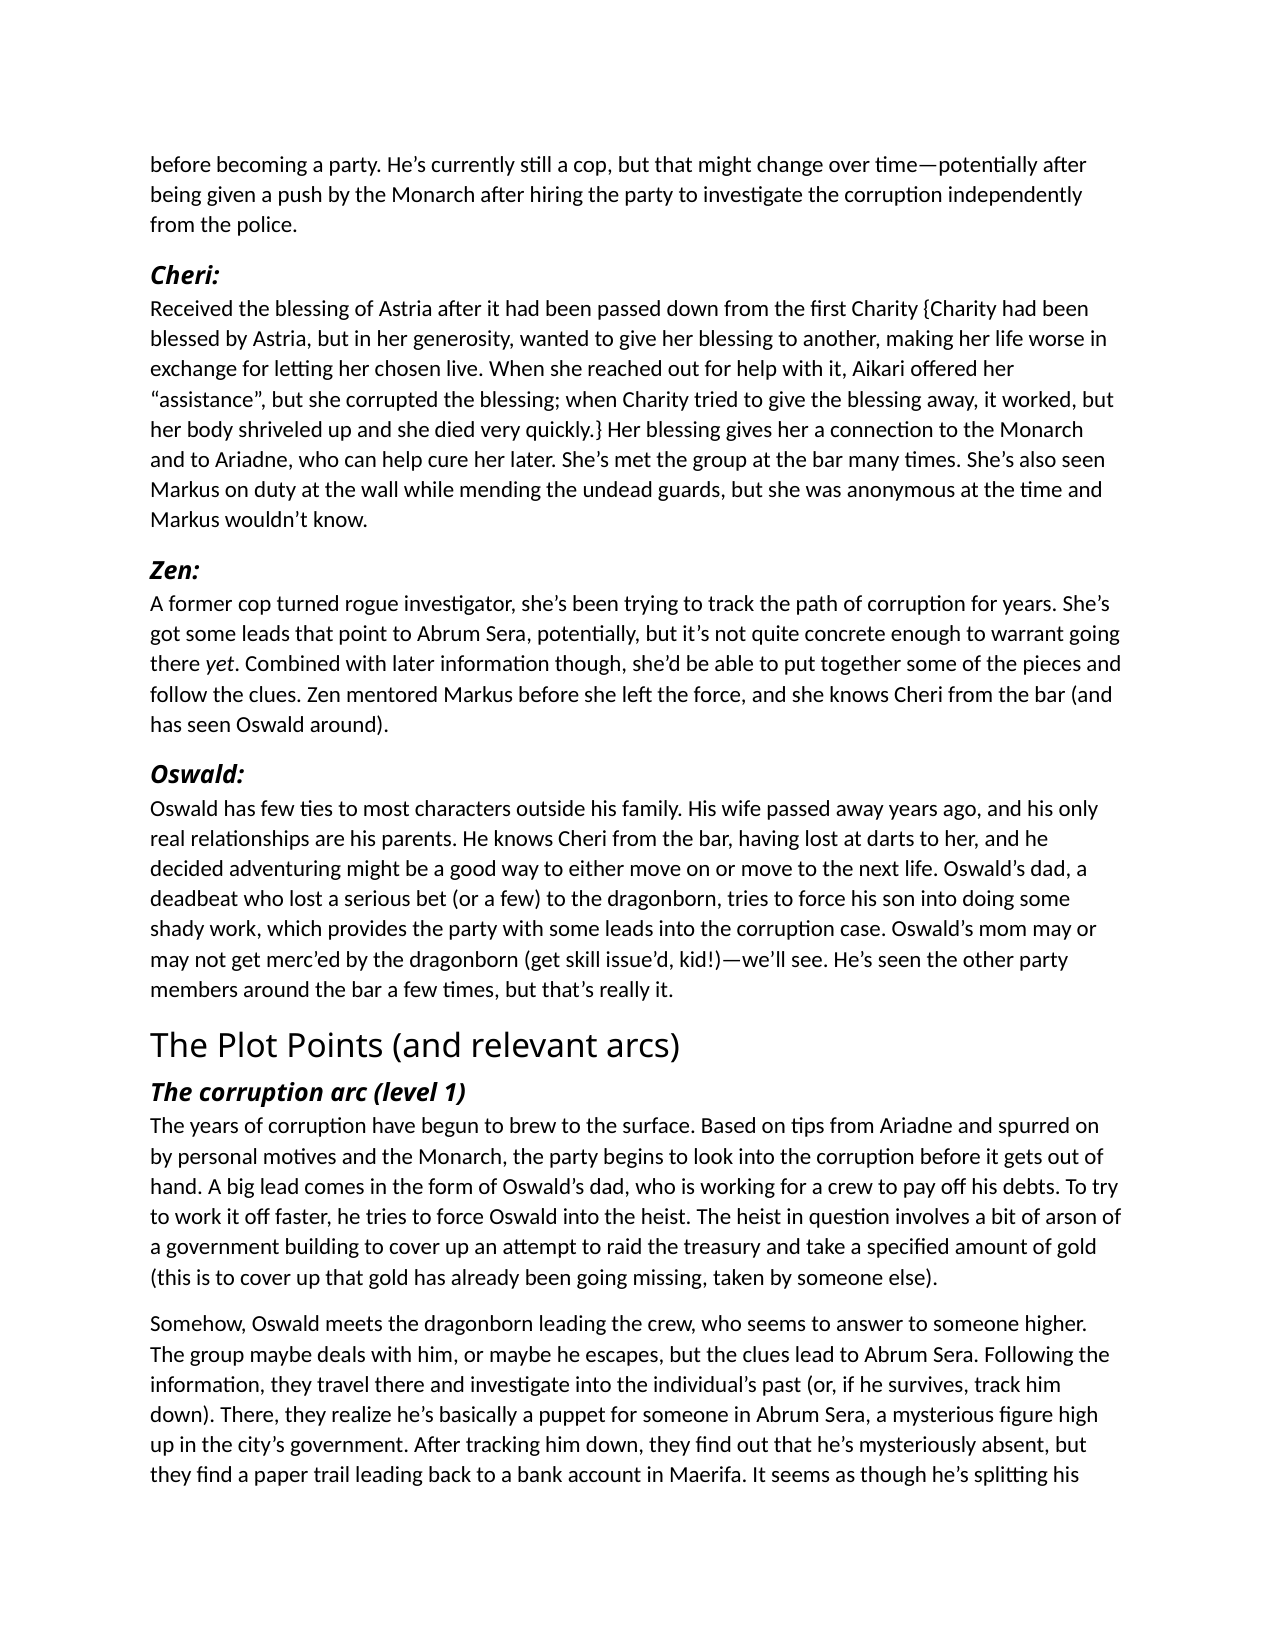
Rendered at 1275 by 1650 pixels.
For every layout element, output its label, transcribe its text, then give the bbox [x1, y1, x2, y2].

subtitle The Plot Points (and relevant arcs) [150, 1022, 1125, 1067]
subtitle Cheri: [150, 257, 1125, 291]
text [150, 1309, 1125, 1489]
subtitle Zen: [150, 552, 1125, 586]
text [150, 150, 1125, 238]
text The years of corruption have begun to brew to the surface. Based on tips from Ariadne and spurred on by personal motives and the Monarch, the party begins to look into the corruption before it gets out of hand. A big lead comes in the form of Oswald’s dad, who is working for a crew to pay off his debts. To try to work it off faster, he tries to force Oswald into the heist. The heist in question involves a bit of arson of a government building to cover up an attempt to raid the treasury and take a specified amount of gold (this is to cover up that gold has already been going missing, taken by someone else). [150, 1112, 1125, 1291]
text A former cop turned rogue investigator, she’s been trying to track the path of corruption for years. She’s got some leads that point to Abrum Sera, potentially, but it’s not quite concrete enough to warrant going there yet. Combined with later information though, she’d be able to put together some of the pieces and follow the clues. Zen mentored Markus before she left the force, and she knows Cheri from the bar (and has seen Oswald around). [150, 589, 1125, 738]
subtitle Oswald: [150, 757, 1125, 791]
text Received the blessing of Astria after it had been passed down from the first Charity {Charity had been blessed by Astria, but in her generosity, wanted to give her blessing to another, making her life worse in exchange for letting her chosen live. When she reached out for help with it, Aikari offered her “assistance”, but she corrupted the blessing; when Charity tried to give the blessing away, it worked, but her body shriveled up and she died very quickly.} Her blessing gives her a connection to the Monarch and to Ariadne, who can help cure her later. She’s met the group at the bar many times. She’s also seen Markus on duty at the wall while mending the undead guards, but she was anonymous at the time and Markus wouldn’t know. [150, 294, 1125, 533]
subtitle The corruption arc (level 1) [150, 1075, 1125, 1109]
text Oswald has few ties to most characters outside his family. His wife passed away years ago, and his only real relationships are his parents. He knows Cheri from the bar, having lost at darts to her, and he decided adventuring might be a good way to either move on or move to the next life. Oswald’s dad, a deadbeat who lost a serious bet (or a few) to the dragonborn, tries to force his son into doing some shady work, which provides the party with some leads into the corruption case. Oswald’s mom may or may not get merc’ed by the dragonborn (get skill issue’d, kid!)—we’ll see. He’s seen the other party members around the bar a few times, but that’s really it. [150, 794, 1125, 1003]
